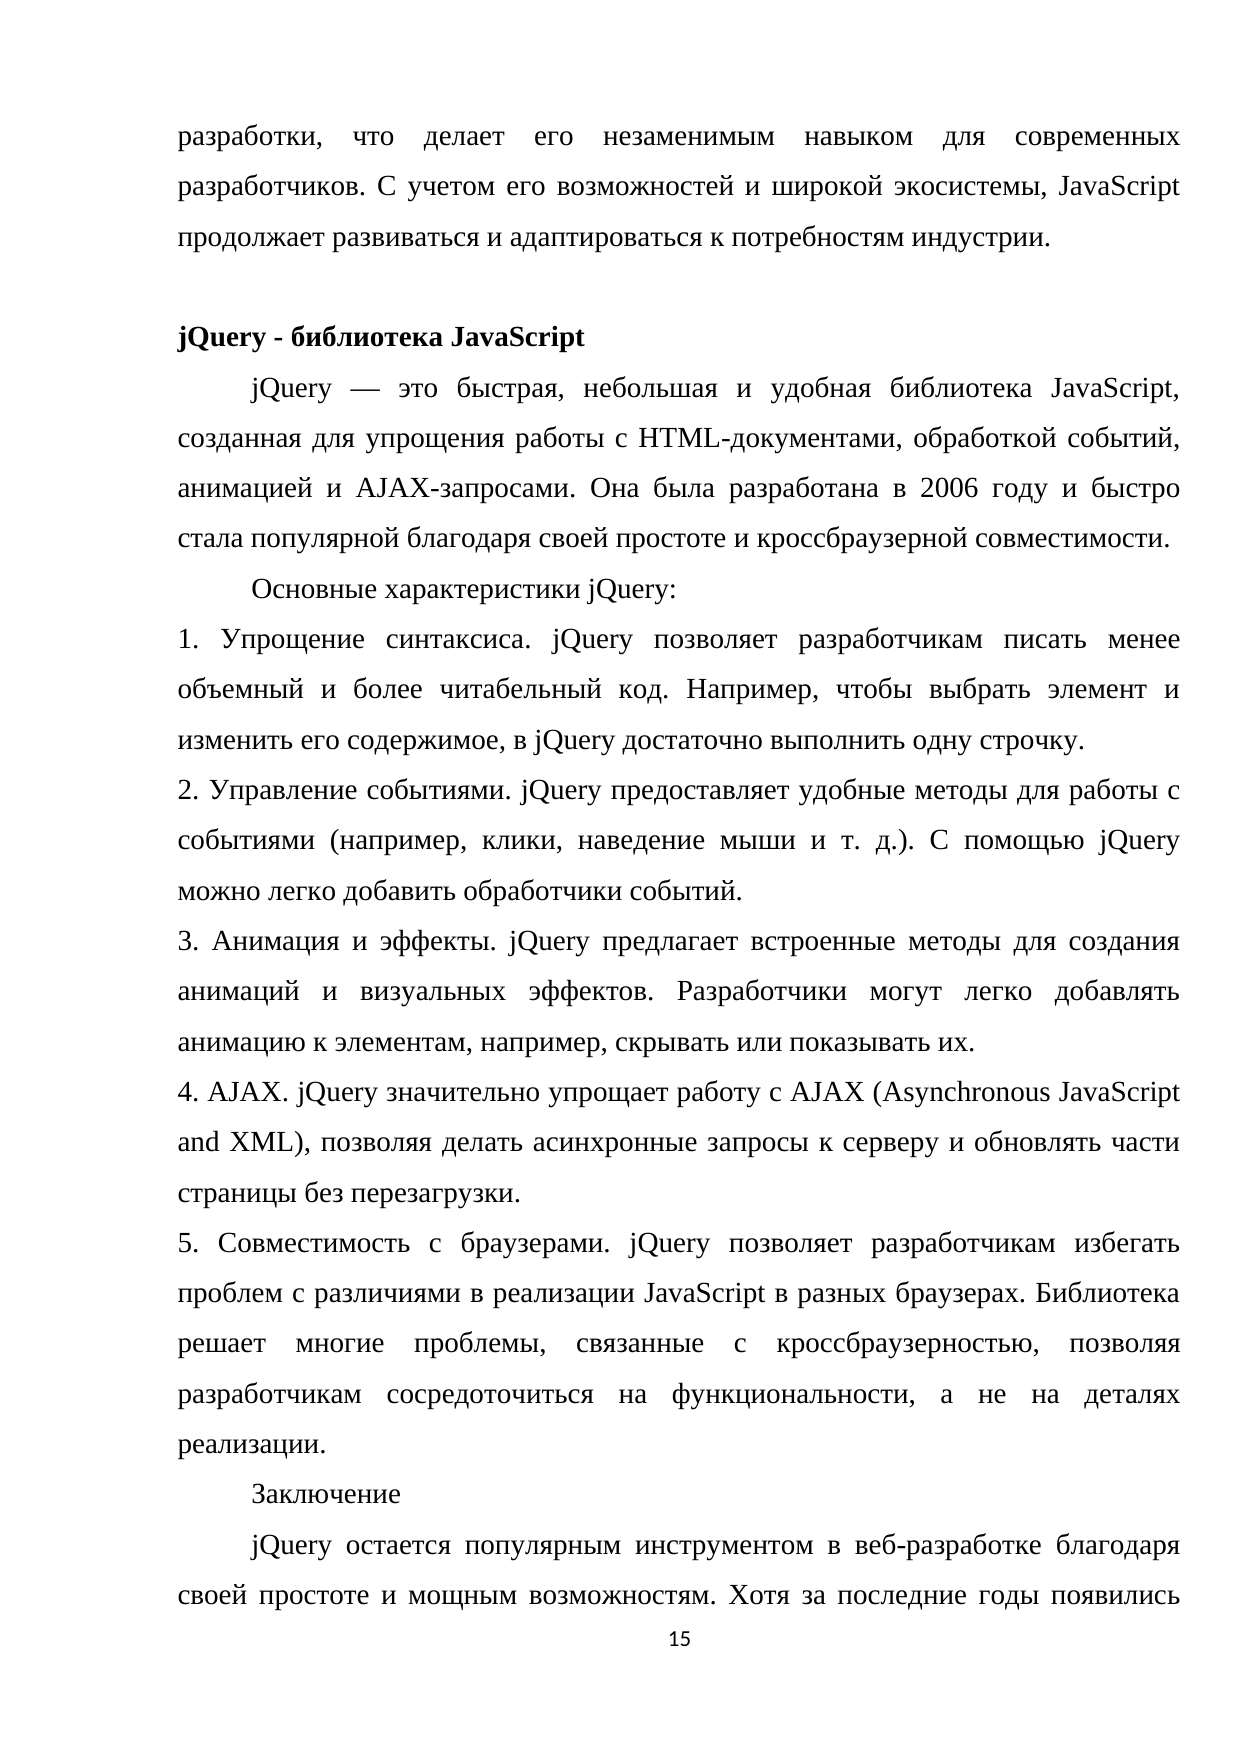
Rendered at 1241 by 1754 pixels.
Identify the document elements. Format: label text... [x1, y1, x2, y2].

text 5. Совместимость с браузерами. jQuery позволяет разработчикам избегать проблем с различиями в реализации JavaScript в разных браузерах. Библиотека решает многие проблемы, связанные с кроссбраузерностью, позволяя разработчикам сосредоточиться на функциональности, а не на деталях реализации. [177, 1225, 1181, 1460]
text 3. Анимация и эффекты. jQuery предлагает встроенные методы для создания анимаций и визуальных эффектов. Разработчики могут легко добавлять анимацию к элементам, например, скрывать или показывать их. [177, 923, 1181, 1057]
subtitle jQuery - библиотека JavaScript [177, 319, 1181, 353]
text 2. Управление событиями. jQuery предоставляет удобные методы для работы с событиями (например, клики, наведение мыши и т. д.). С помощью jQuery можно легко добавить обработчики событий. [177, 772, 1181, 906]
text jQuery — это быстрая, небольшая и удобная библиотека JavaScript, созданная для упрощения работы с HTML-документами, обработкой событий, анимацией и AJAX-запросами. Она была разработана в 2006 году и быстро стала популярной благодаря своей простоте и кроссбраузерной совместимости. [177, 370, 1181, 554]
text 1. Упрощение синтаксиса. jQuery позволяет разработчикам писать менее объемный и более читабельный код. Например, чтобы выбрать элемент и изменить его содержимое, в jQuery достаточно выполнить одну строчку. [177, 621, 1181, 755]
text Заключение [177, 1477, 1181, 1510]
text 4. AJAX. jQuery значительно упрощает работу с AJAX (Asynchronous JavaScript and XML), позволяя делать асинхронные запросы к серверу и обновлять части страницы без перезагрузки. [177, 1074, 1181, 1208]
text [177, 118, 1181, 252]
text Основные характеристики jQuery: [177, 571, 1181, 604]
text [177, 1527, 1181, 1611]
